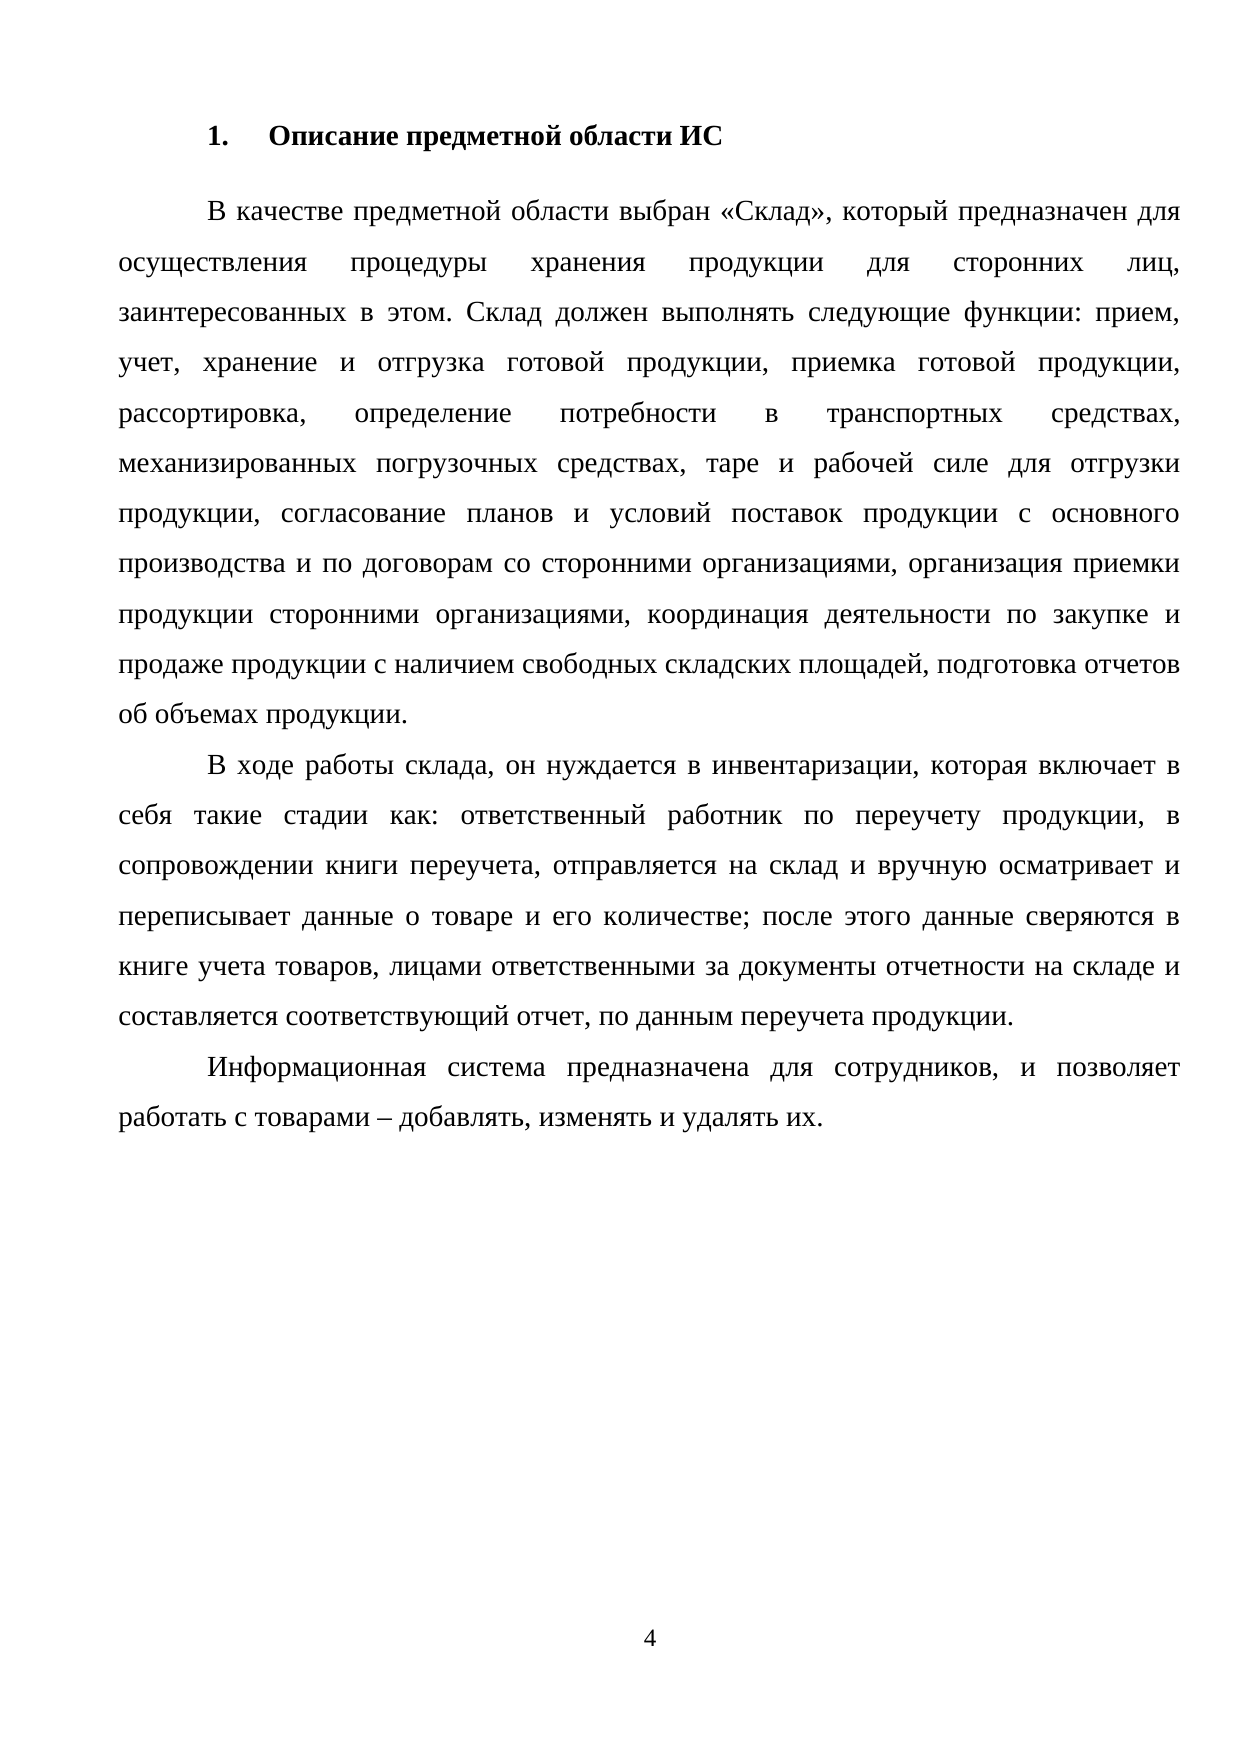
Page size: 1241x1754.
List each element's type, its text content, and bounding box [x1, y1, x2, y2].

list Описание предметной области ИС [88, 118, 1181, 152]
text Информационная система предназначена для сотрудников, и позволяет работать с товарами – добавлять, изменять и удалять их. [118, 1049, 1181, 1133]
text В качестве предметной области выбран «Склад», который предназначен для осуществления процедуры хранения продукции для сторонних лиц, заинтересованных в этом. Склад должен выполнять следующие функции: прием, учет, хранение и отгрузка готовой продукции, приемка готовой продукции, рассортировка, определение потребности в транспортных средствах, механизированных погрузочных средствах, таре и рабочей силе для отгрузки продукции, согласование планов и условий поставок продукции с основного производства и по договорам со сторонними организациями, организация приемки продукции сторонними организациями, координация деятельности по закупке и продаже продукции с наличием свободных складских площадей, подготовка отчетов об объемах продукции. [118, 193, 1181, 730]
text В ходе работы склада, он нуждается в инвентаризации, которая включает в себя такие стадии как: ответственный работник по переучету продукции, в сопровождении книги переучета, отправляется на склад и вручную осматривает и переписывает данные о товаре и его количестве; после этого данные сверяются в книге учета товаров, лицами ответственными за документы отчетности на складе и составляется соответствующий отчет, по данным переучета продукции. [118, 747, 1181, 1032]
